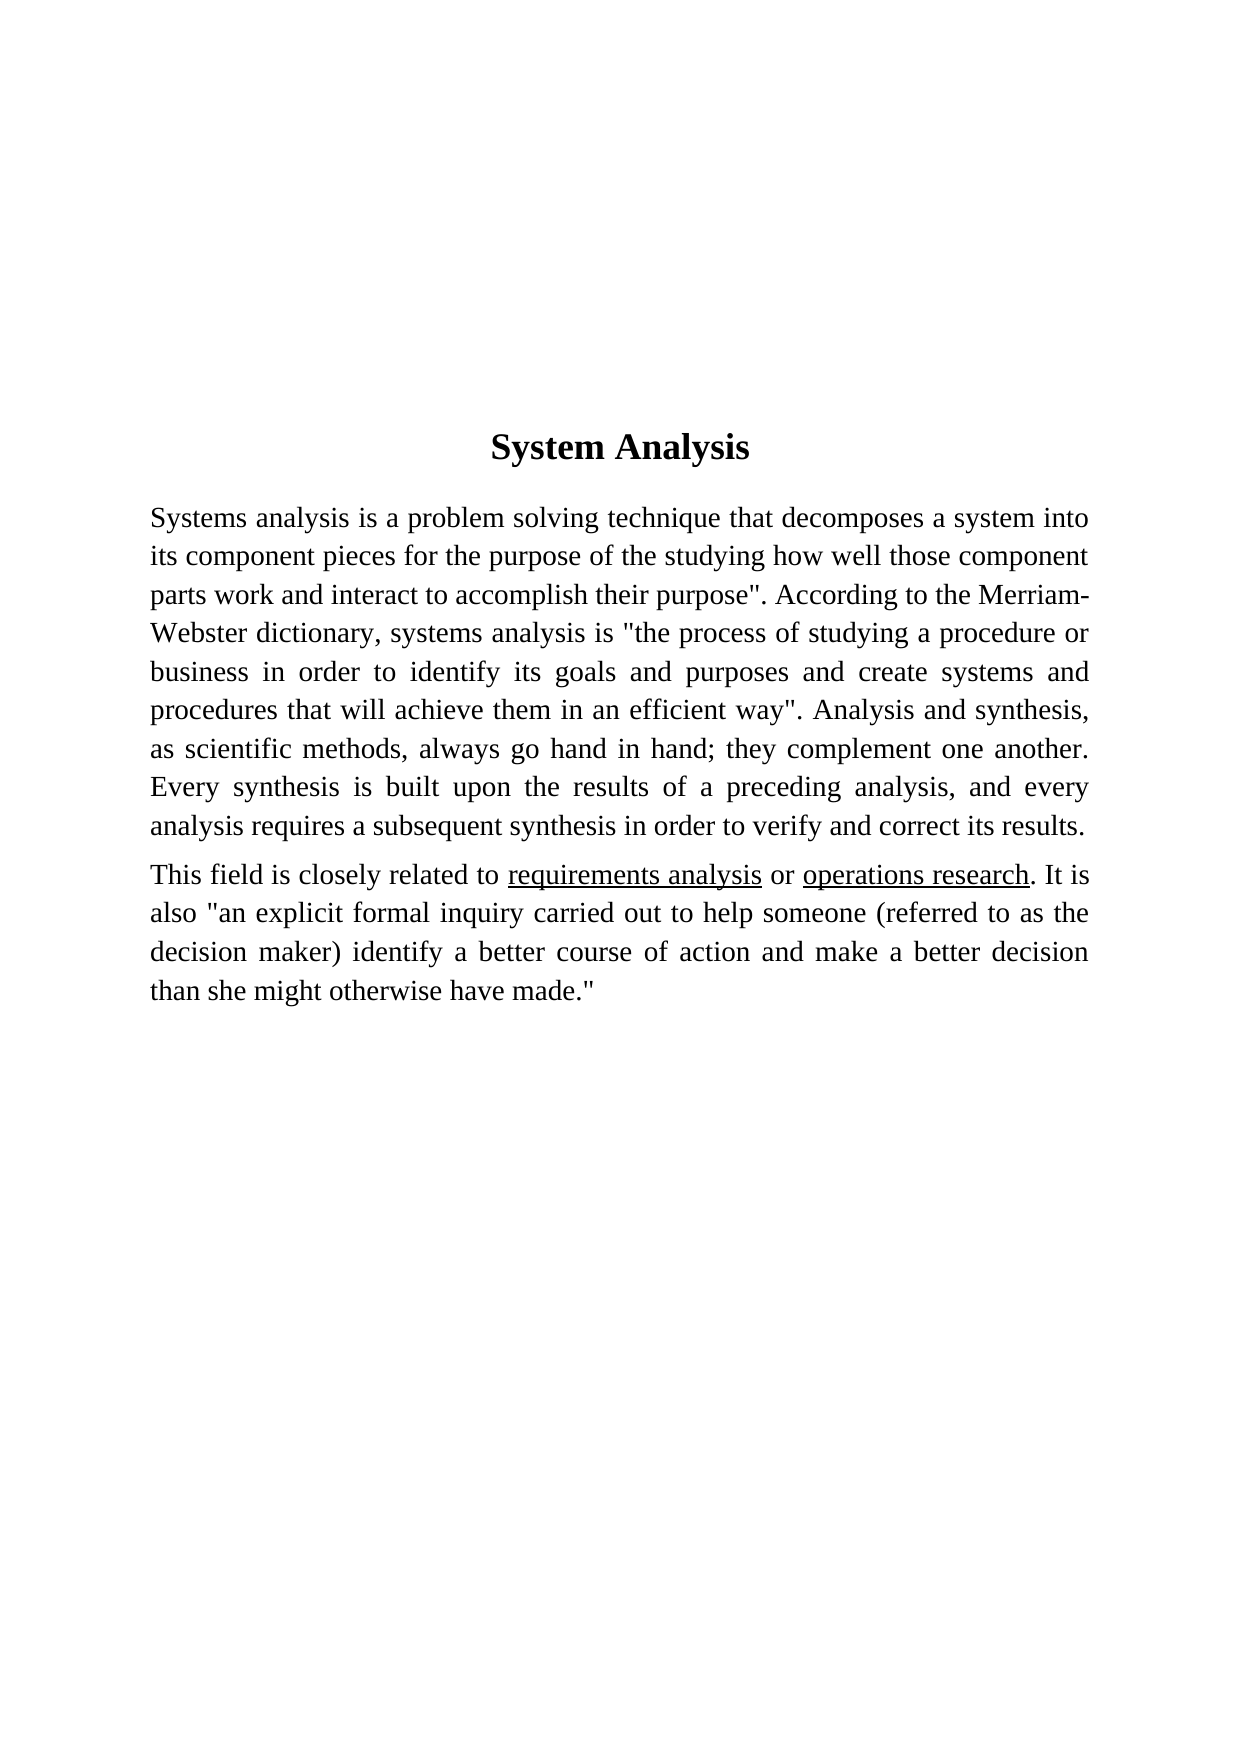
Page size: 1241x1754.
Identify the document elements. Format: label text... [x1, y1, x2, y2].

text Systems analysis is a problem solving technique that decomposes a system into its component pieces for the purpose of the studying how well those component parts work and interact to accomplish their purpose". According to the Merriam-Webster dictionary, systems analysis is "the process of studying a procedure or business in order to identify its goals and purposes and create systems and procedures that will achieve them in an efficient way". Analysis and synthesis, as scientific methods, always go hand in hand; they complement one another. Every synthesis is built upon the results of a preceding analysis, and every analysis requires a subsequent synthesis in order to verify and correct its results. [150, 500, 1090, 842]
text This field is closely related to requirements analysis or operations research. It is also "an explicit formal inquiry carried out to help someone (referred to as the decision maker) identify a better course of action and make a better decision than she might otherwise have made." [150, 857, 1090, 1006]
text System Analysis [150, 424, 1090, 468]
